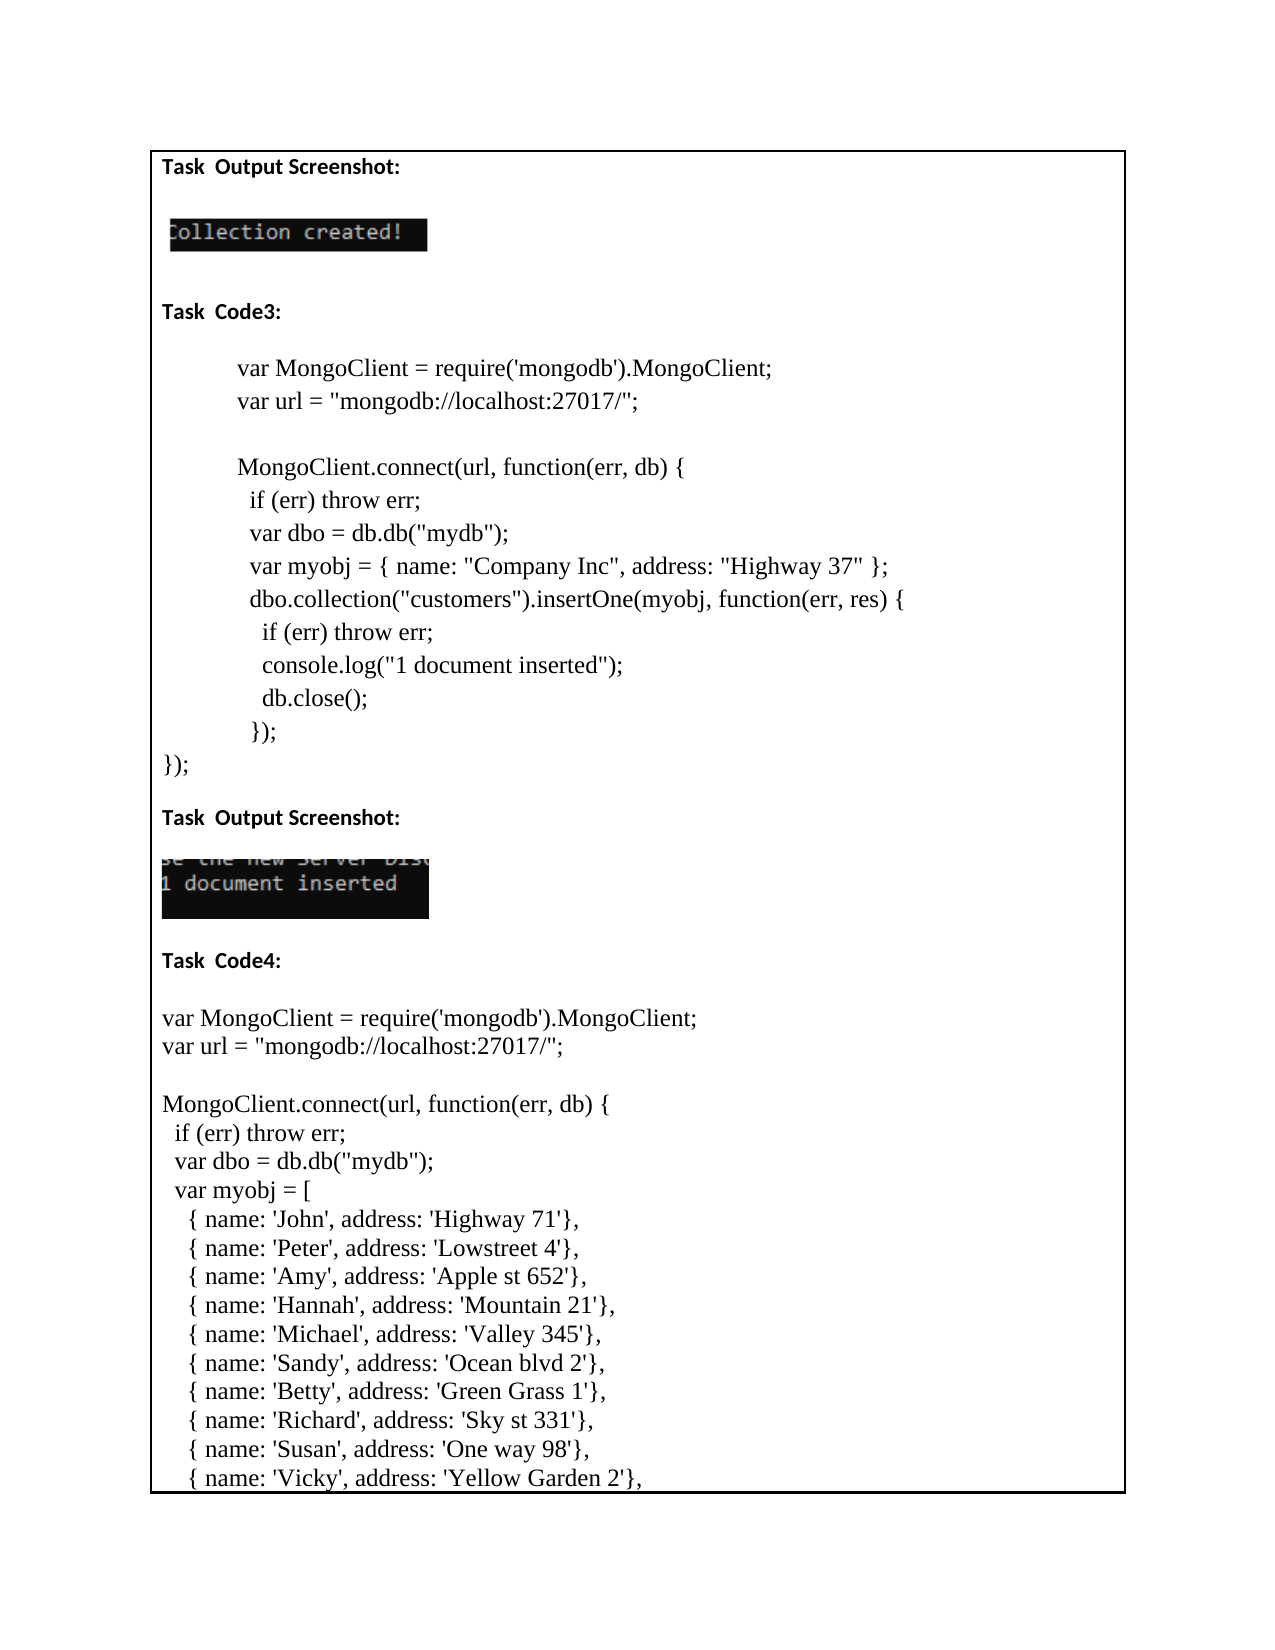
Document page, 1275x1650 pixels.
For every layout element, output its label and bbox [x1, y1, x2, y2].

picture [161, 208, 437, 269]
table_cell [152, 152, 1124, 1491]
picture [161, 859, 429, 919]
